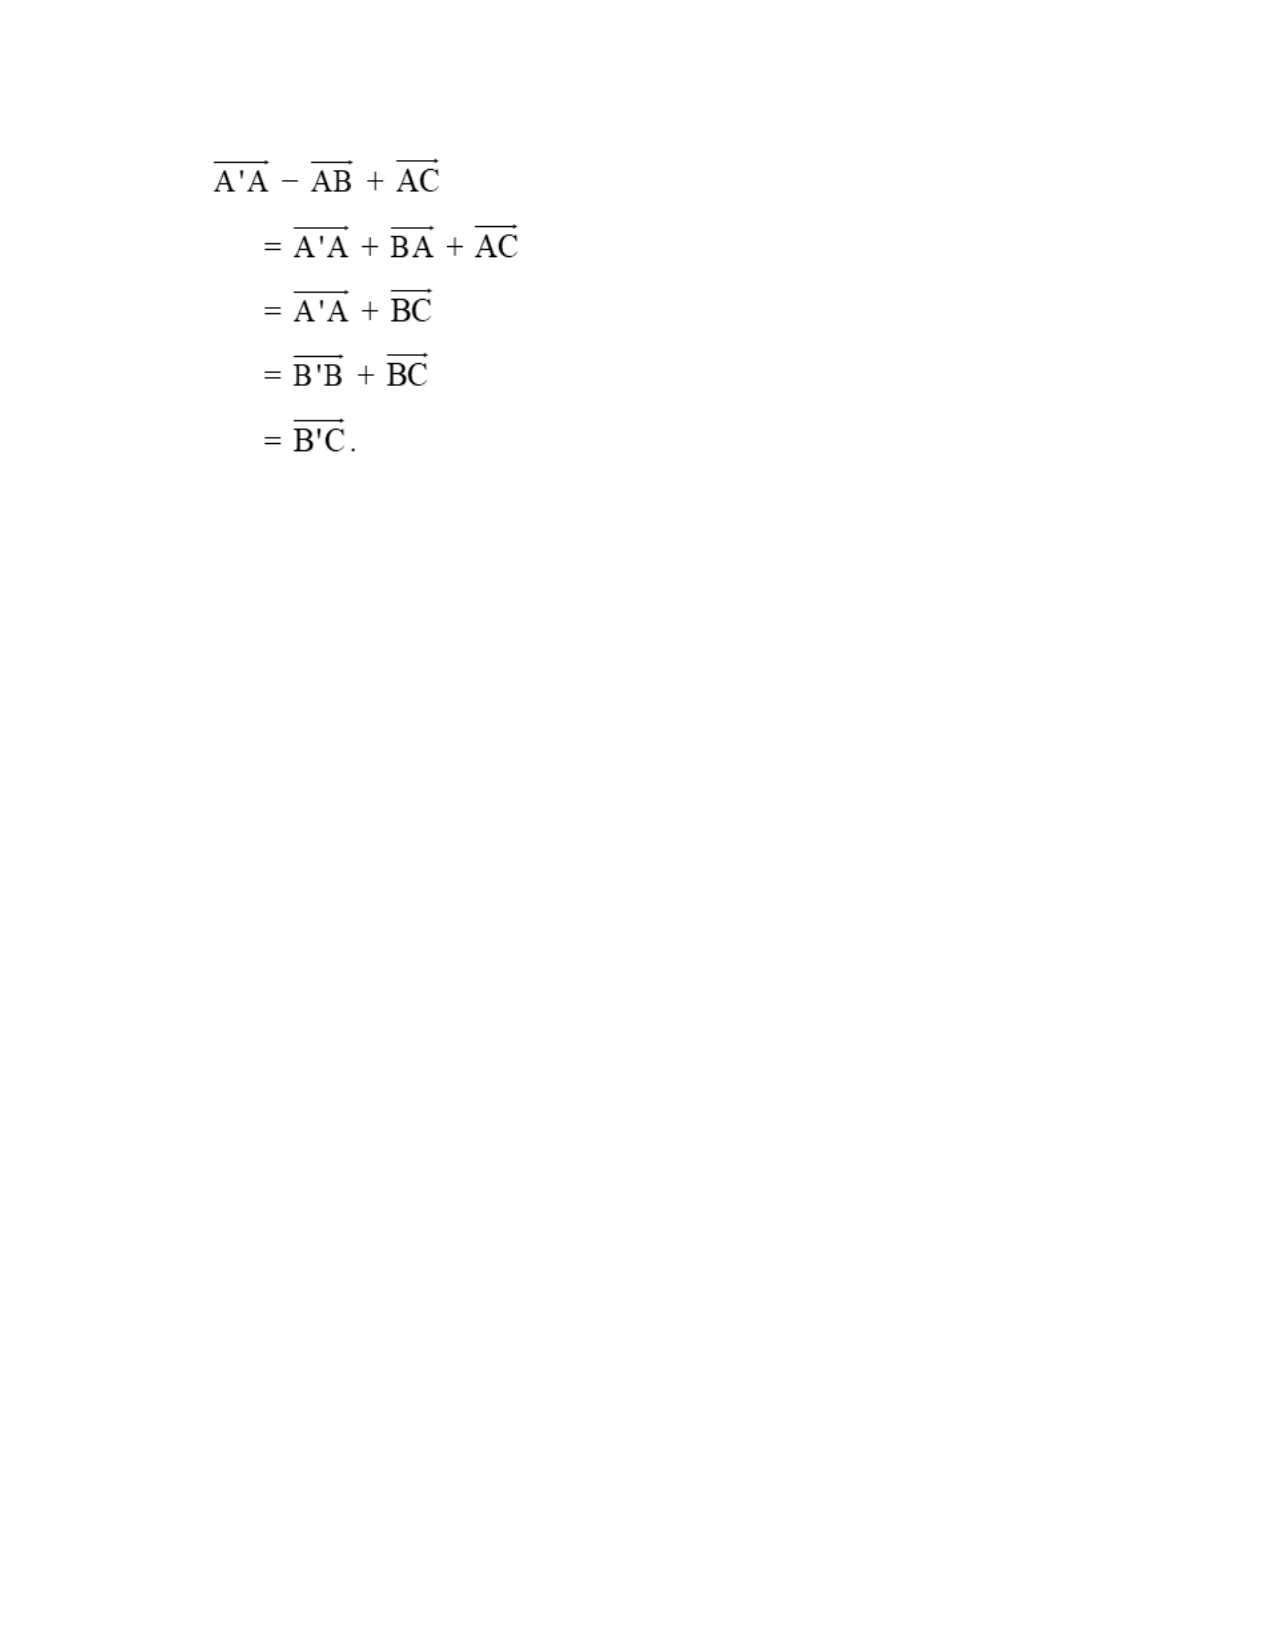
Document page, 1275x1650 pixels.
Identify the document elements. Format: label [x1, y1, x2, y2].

picture [206, 150, 519, 463]
text [187, 150, 1087, 493]
